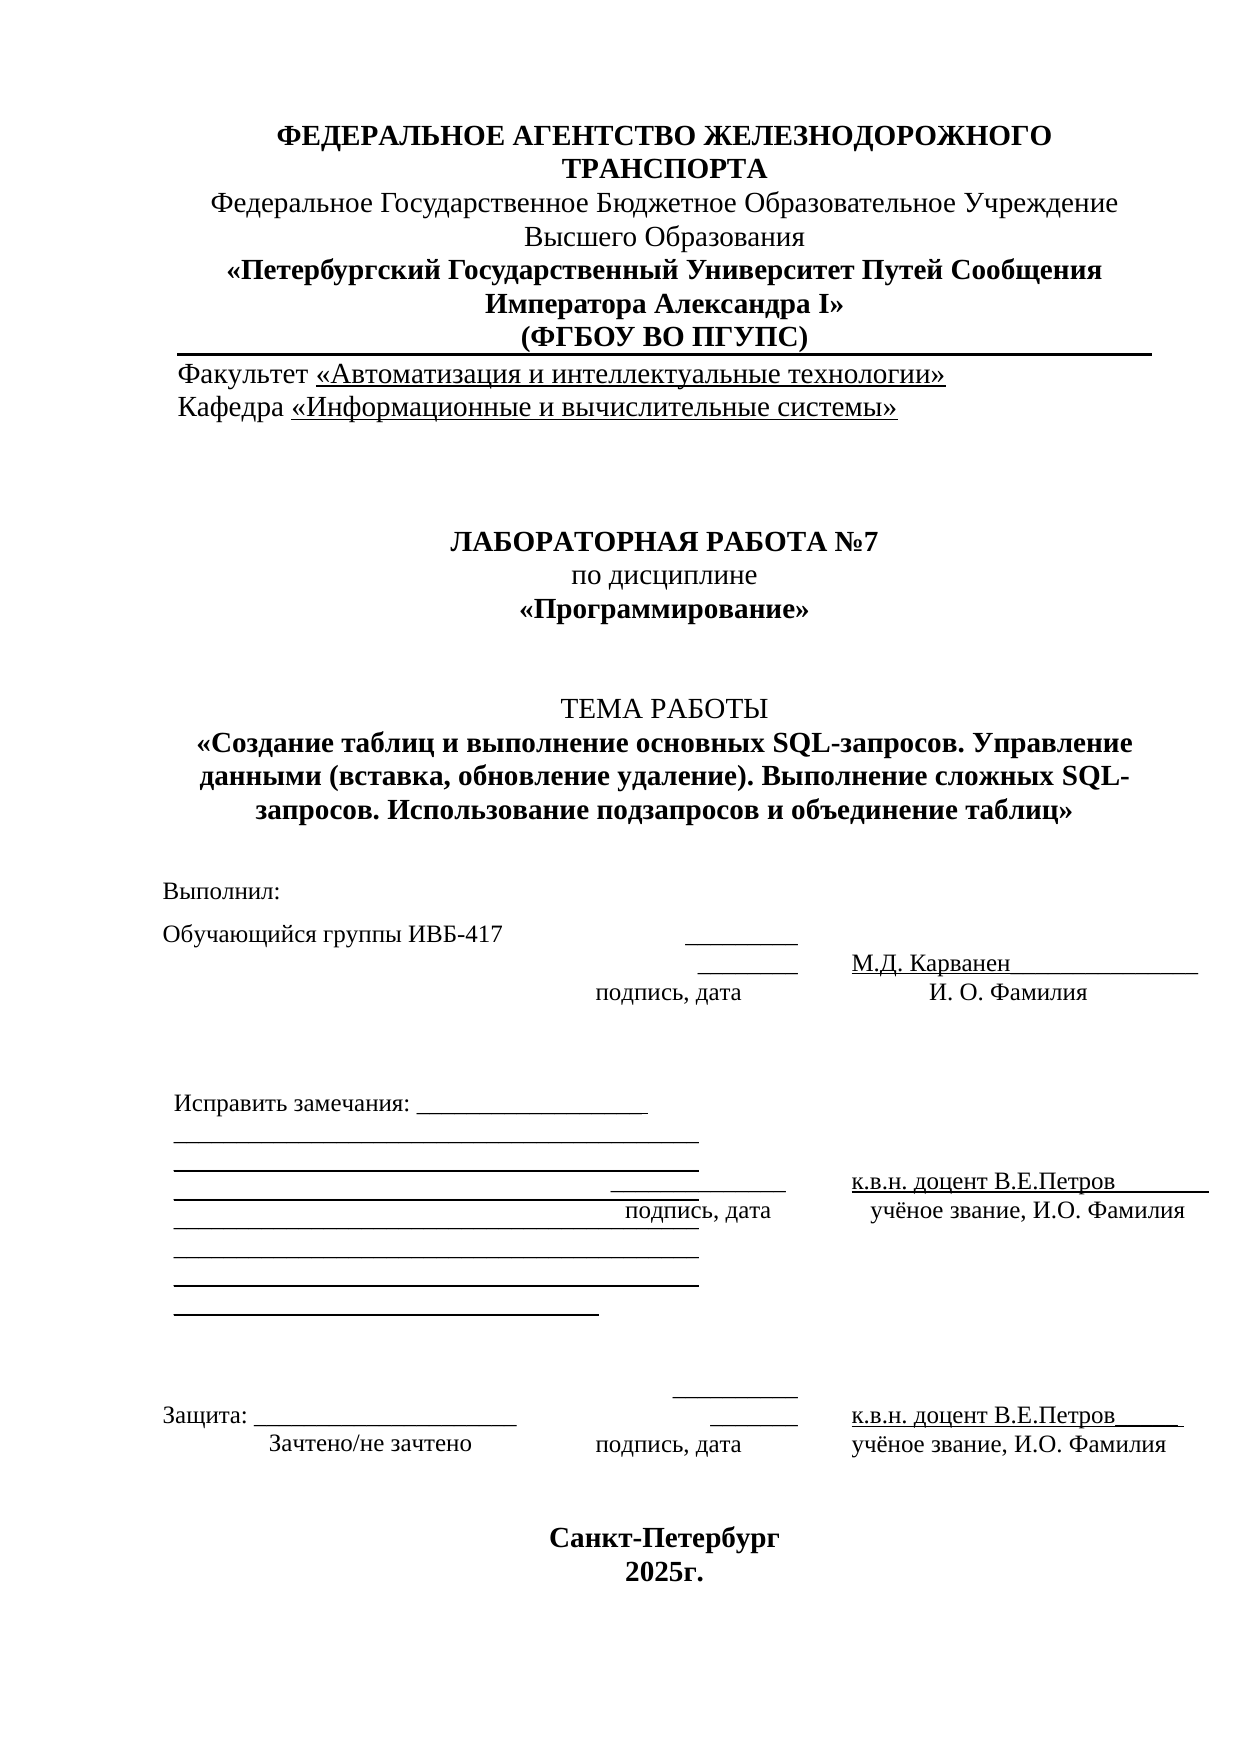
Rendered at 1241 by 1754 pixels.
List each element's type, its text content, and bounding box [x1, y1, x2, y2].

table_cell _________________ подпись, дата [528, 1372, 809, 1487]
text ФЕДЕРАЛЬНОЕ АГЕНТСТВО ЖЕЛЕЗНОДОРОЖНОГО ТРАНСПОРТА [177, 118, 1152, 185]
table_cell к.в.н. доцент В.Е.Петров_____ учёное звание, И.О. Фамилия [809, 1372, 1207, 1487]
table_cell ______________ подпись, дата [587, 1166, 809, 1372]
table_cell [587, 1088, 1207, 1166]
text Факультет «Автоматизация и интеллектуальные технологии» [177, 356, 1152, 389]
text Императора Александра I» [177, 286, 1152, 319]
text Выполнил: [162, 876, 1152, 905]
text «Создание таблиц и выполнение основных SQL-запросов. Управление данными (вставка, обновление удаление). Выполнение сложных SQL-запросов. Использование подзапросов и объединение таблиц» [177, 725, 1152, 826]
text по дисциплине [177, 557, 1152, 591]
text «Программирование» [177, 591, 1152, 624]
table_header Обучающийся группы ИВБ-417 [163, 919, 528, 1088]
text ЛАБОРАТОРНАЯ РАБОТА №7 [177, 524, 1152, 557]
table_cell к.в.н. доцент В.Е.Петров_______ учёное звание, И.О. Фамилия [809, 1166, 1207, 1372]
text «Петербургский Государственный Университет Путей Сообщения [177, 252, 1152, 286]
text 2025г. [177, 1554, 1152, 1587]
table_header _________________ подпись, дата [528, 919, 809, 1088]
text (ФГБОУ ВО ПГУПС) [177, 319, 1152, 353]
text Высшего Образования [177, 219, 1152, 252]
table_cell Защита: _____________________ Зачтено/не зачтено [163, 1372, 528, 1487]
text ТЕМА РАБОТЫ [177, 691, 1152, 725]
table_cell Исправить замечания: __________________ ______________________________________________________________________________________________________________________________________________________________________________________________________________________________________________________________________________________________ [163, 1088, 587, 1372]
table_header М.Д. Карванен_______________ И. О. Фамилия [809, 919, 1207, 1088]
text Федеральное Государственное Бюджетное Образовательное Учреждение [177, 185, 1152, 219]
text Санкт-Петербург [177, 1520, 1152, 1554]
text Кафедра «Информационные и вычислительные системы» [177, 389, 1152, 423]
